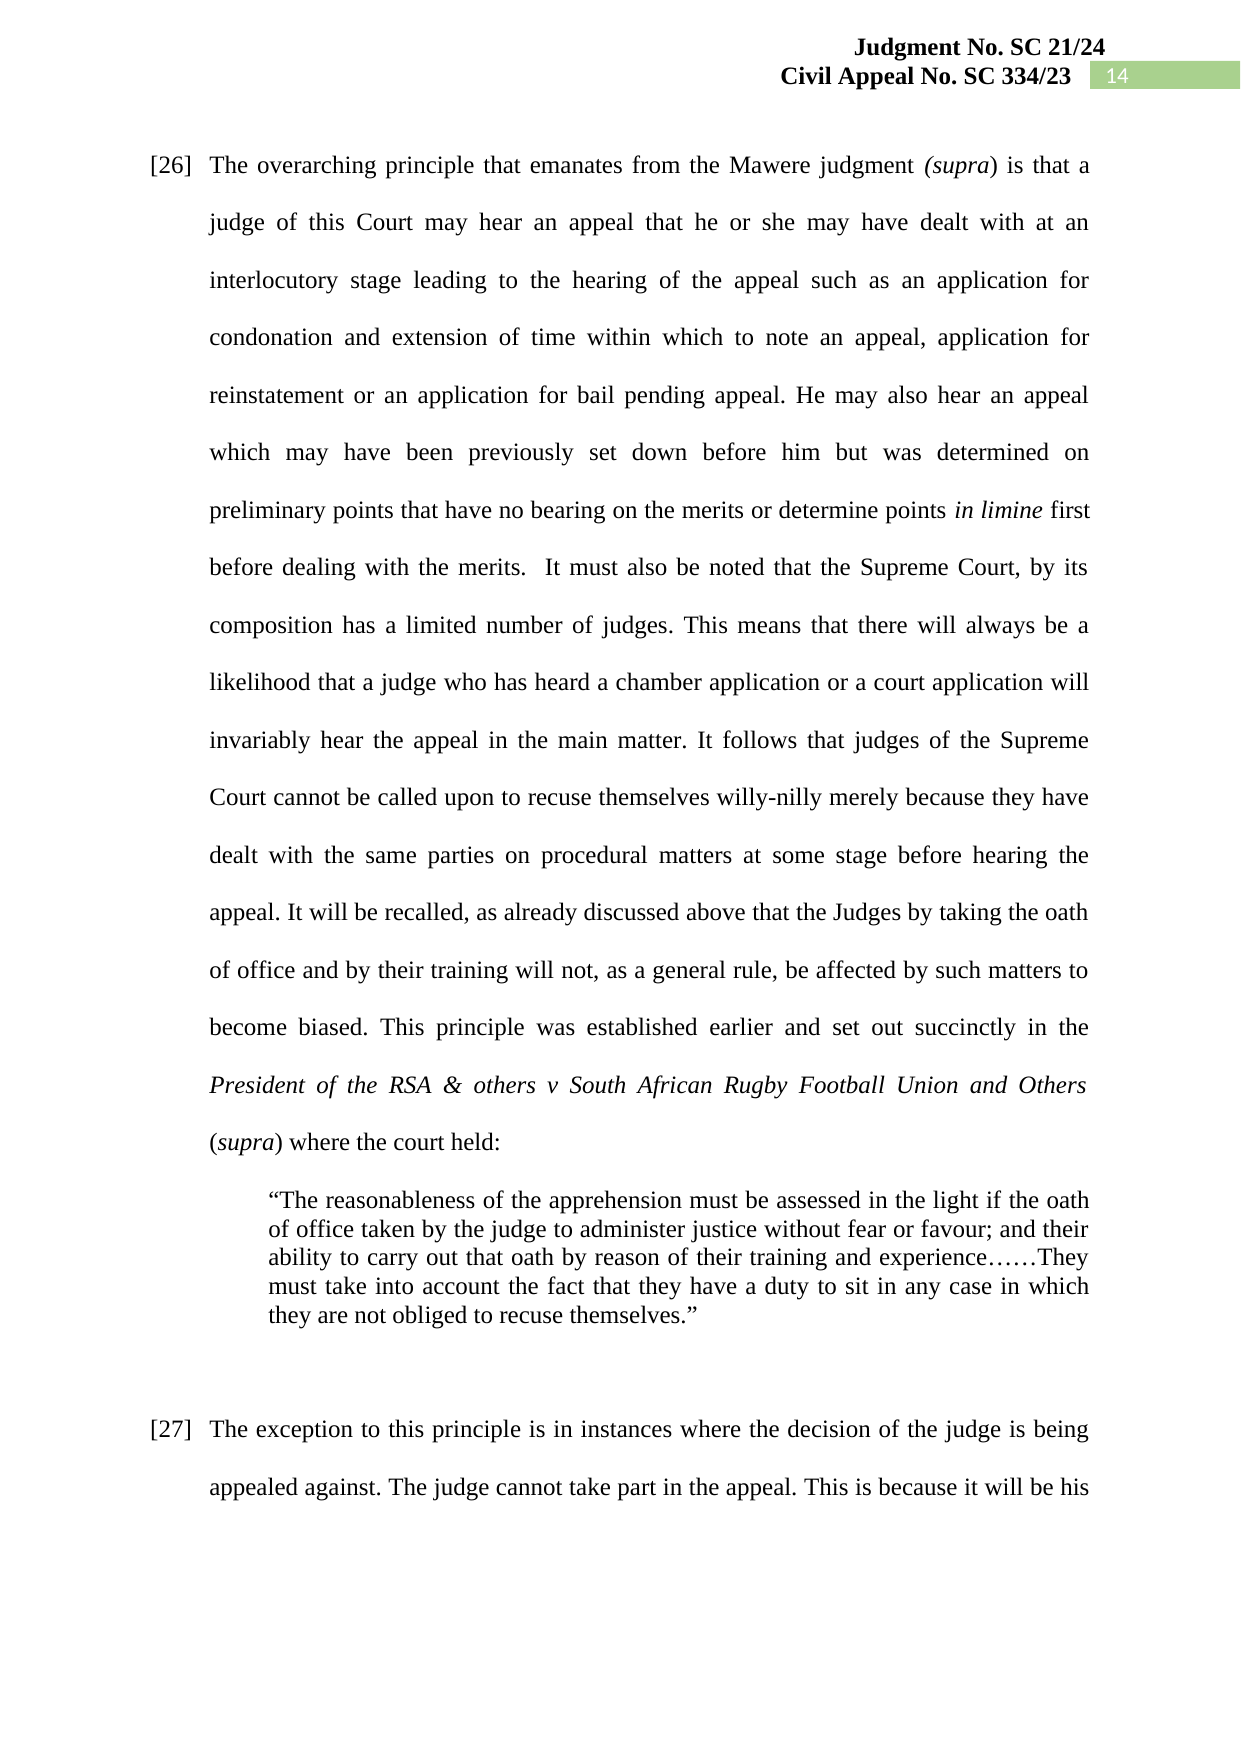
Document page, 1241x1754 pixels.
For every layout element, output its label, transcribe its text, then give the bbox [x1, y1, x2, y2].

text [150, 1414, 1090, 1501]
text [26] The overarching principle that emanates from the Mawere judgment (supra) is that a judge of this Court may hear an appeal that he or she may have dealt with at an interlocutory stage leading to the hearing of the appeal such as an application for condonation and extension of time within which to note an appeal, application for reinstatement or an application for bail pending appeal. He may also hear an appeal which may have been previously set down before him but was determined on preliminary points that have no bearing on the merits or determine points in limine first before dealing with the merits. It must also be noted that the Supreme Court, by its composition has a limited number of judges. This means that there will always be a likelihood that a judge who has heard a chamber application or a court application will invariably hear the appeal in the main matter. It follows that judges of the Supreme Court cannot be called upon to recuse themselves willy-nilly merely because they have dealt with the same parties on procedural matters at some stage before hearing the appeal. It will be recalled, as already discussed above that the Judges by taking the oath of office and by their training will not, as a general rule, be affected by such matters to become biased. This principle was established earlier and set out succinctly in the President of the RSA & others v South African Rugby Football Union and Others (supra) where the court held: [150, 150, 1090, 1156]
text “The reasonableness of the apprehension must be assessed in the light if the oath of office taken by the judge to administer justice without fear or favour; and their ability to carry out that oath by reason of their training and experience……They must take into account the fact that they have a duty to sit in any case in which they are not obliged to recuse themselves.” [268, 1185, 1090, 1329]
